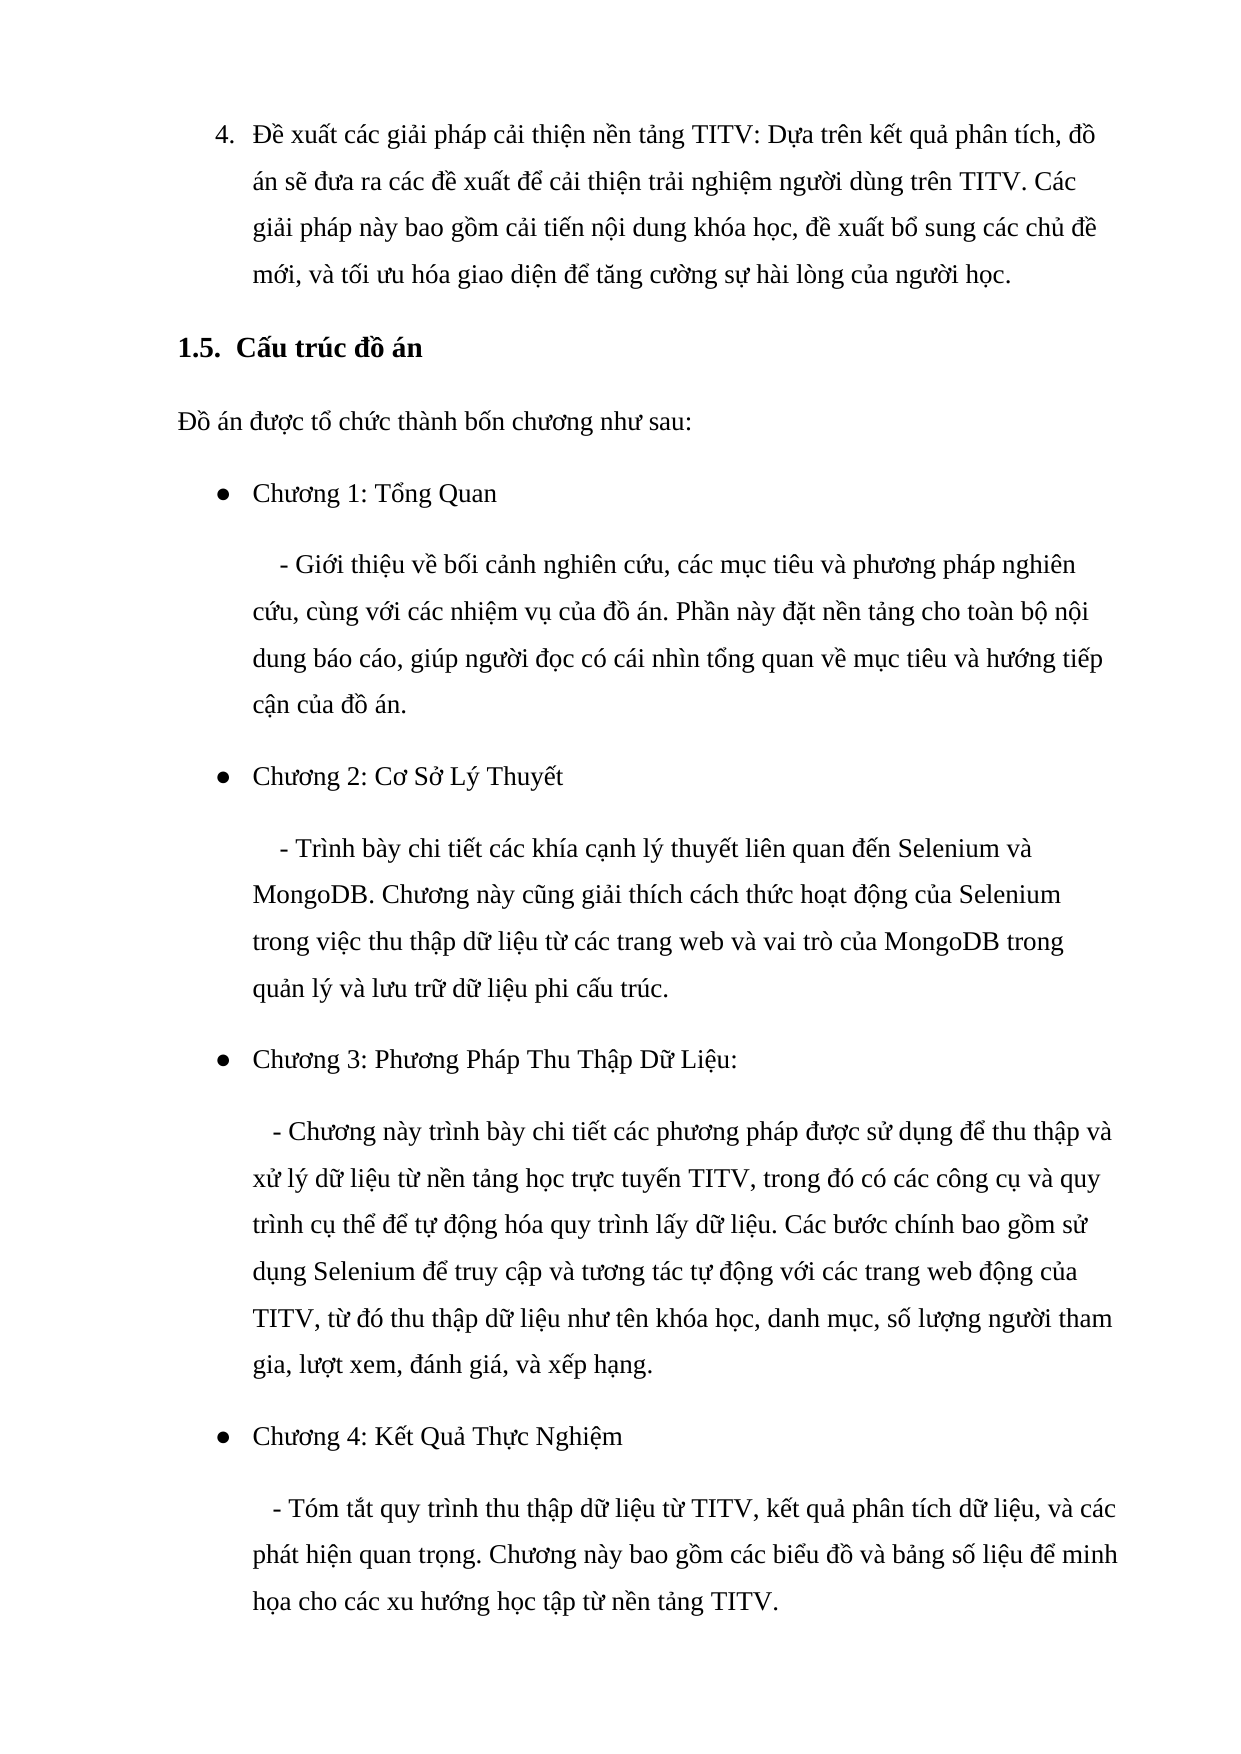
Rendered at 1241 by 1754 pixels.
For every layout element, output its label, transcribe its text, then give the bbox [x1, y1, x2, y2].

text Đồ án được tổ chức thành bốn chương như sau: [177, 405, 1122, 436]
text - Giới thiệu về bối cảnh nghiên cứu, các mục tiêu và phương pháp nghiên cứu, cùng với các nhiệm vụ của đồ án. Phần này đặt nền tảng cho toàn bộ nội dung báo cáo, giúp người đọc có cái nhìn tổng quan về mục tiêu và hướng tiếp cận của đồ án. [252, 548, 1122, 719]
list Chương 2: Cơ Sở Lý Thuyết [215, 760, 1122, 791]
text 1.5. Cấu trúc đồ án [177, 330, 1122, 363]
list Đề xuất các giải pháp cải thiện nền tảng TITV: Dựa trên kết quả phân tích, đồ án sẽ đưa ra các đề xuất để cải thiện trải nghiệm người dùng trên TITV. Các giải pháp này bao gồm cải tiến nội dung khóa học, đề xuất bổ sung các chủ đề mới, và tối ưu hóa giao diện để tăng cường sự hài lòng của người học. [215, 118, 1122, 289]
text - Trình bày chi tiết các khía cạnh lý thuyết liên quan đến Selenium và MongoDB. Chương này cũng giải thích cách thức hoạt động của Selenium trong việc thu thập dữ liệu từ các trang web và vai trò của MongoDB trong quản lý và lưu trữ dữ liệu phi cấu trúc. [252, 832, 1122, 1003]
text - Chương này trình bày chi tiết các phương pháp được sử dụng để thu thập và xử lý dữ liệu từ nền tảng học trực tuyến TITV, trong đó có các công cụ và quy trình cụ thể để tự động hóa quy trình lấy dữ liệu. Các bước chính bao gồm sử dụng Selenium để truy cập và tương tác tự động với các trang web động của TITV, từ đó thu thập dữ liệu như tên khóa học, danh mục, số lượng người tham gia, lượt xem, đánh giá, và xếp hạng. [252, 1115, 1122, 1379]
list Chương 1: Tổng Quan [215, 477, 1122, 508]
list Chương 3: Phương Pháp Thu Thập Dữ Liệu: [215, 1043, 1122, 1074]
text - Tóm tắt quy trình thu thập dữ liệu từ TITV, kết quả phân tích dữ liệu, và các phát hiện quan trọng. Chương này bao gồm các biểu đồ và bảng số liệu để minh họa cho các xu hướng học tập từ nền tảng TITV. [252, 1492, 1122, 1616]
list Chương 4: Kết Quả Thực Nghiệm [215, 1420, 1122, 1451]
